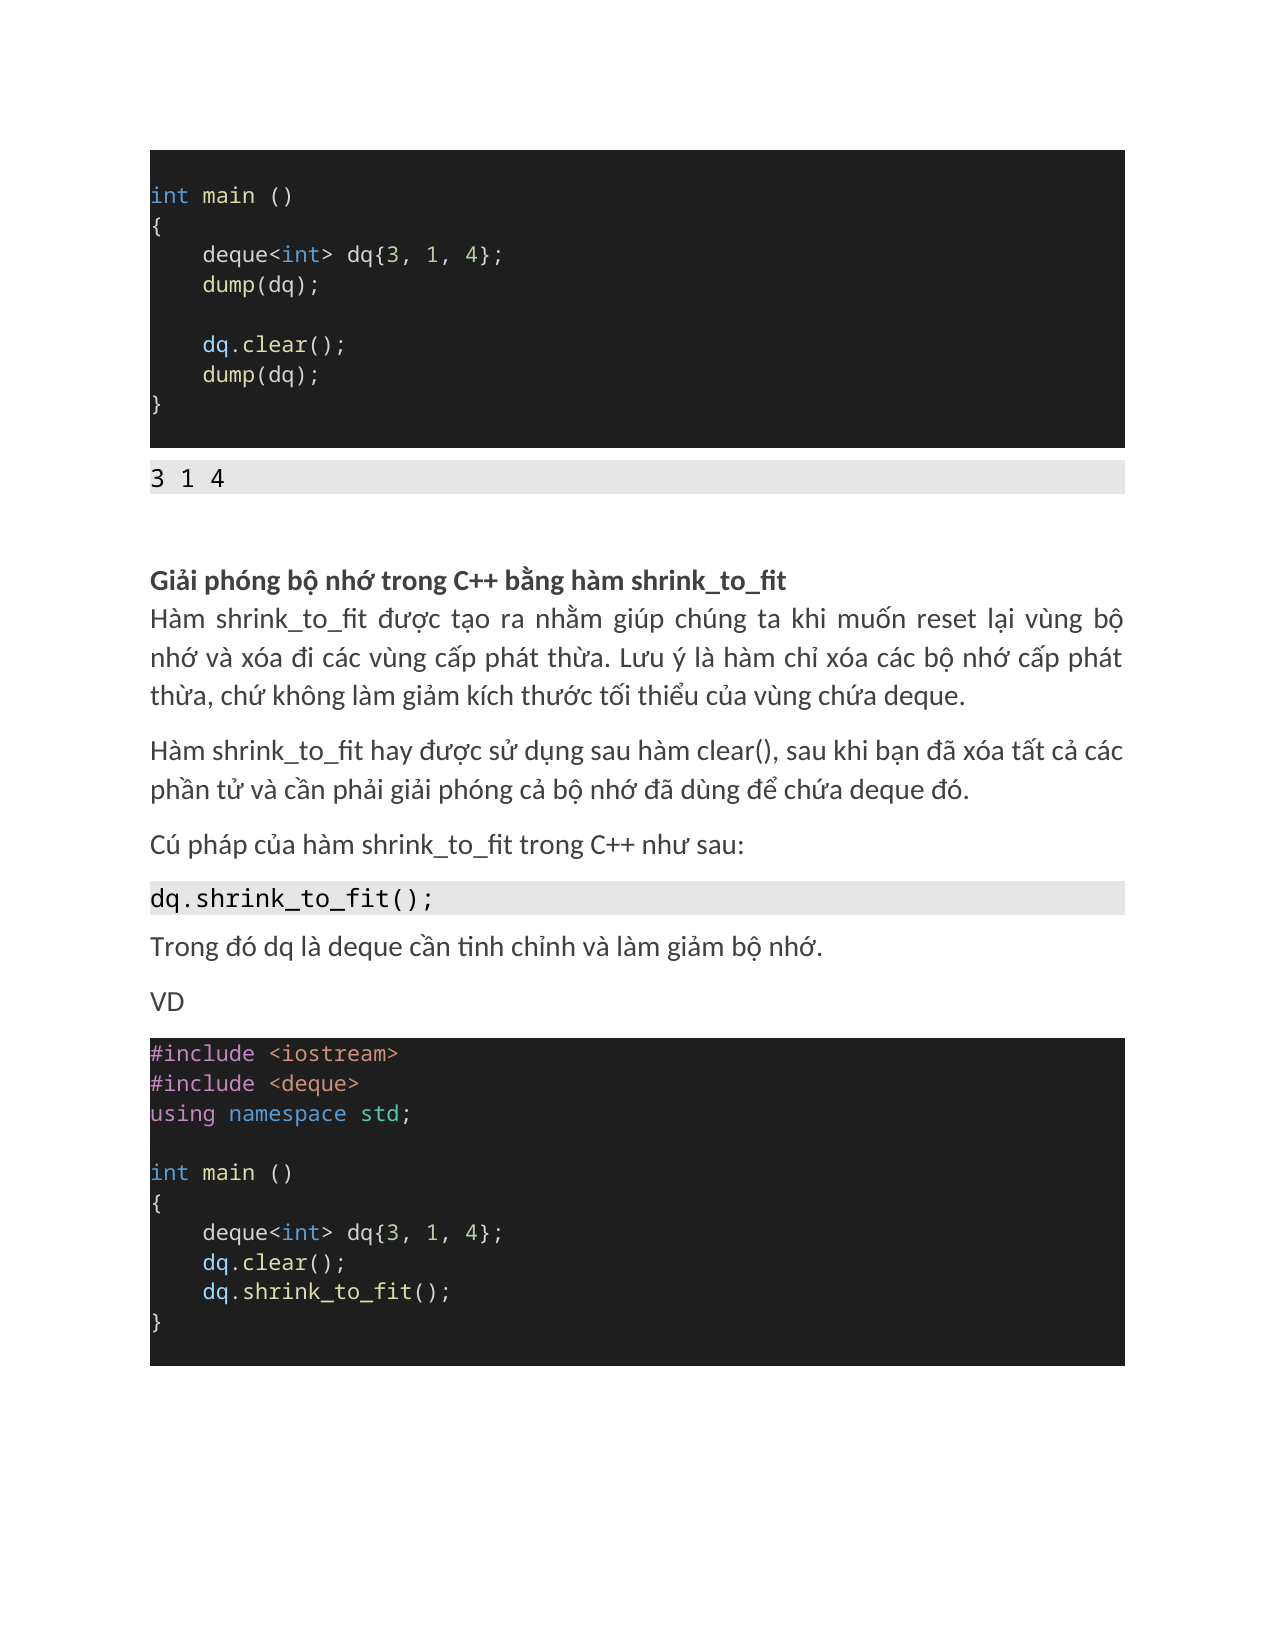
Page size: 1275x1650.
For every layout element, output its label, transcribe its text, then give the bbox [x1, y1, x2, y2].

text { [150, 1187, 1125, 1217]
text Cú pháp của hàm shrink_to_fit trong C++ như sau: [150, 826, 1125, 862]
text int main () [150, 1157, 1125, 1187]
text } [150, 388, 1125, 418]
subtitle Giải phóng bộ nhớ trong C++ bằng hàm shrink_to_fit [150, 562, 1125, 598]
text #include <iostream> [150, 1038, 1125, 1068]
text dq.clear(); [150, 329, 1125, 358]
text dq.shrink_to_fit(); [150, 881, 1125, 915]
text VD [150, 983, 1125, 1018]
text deque<int> dq{3, 1, 4}; [150, 239, 1125, 269]
text #include <deque> [150, 1068, 1125, 1097]
text dq.shrink_to_fit(); [150, 1276, 1125, 1306]
text dump(dq); [150, 269, 1125, 299]
text { [150, 209, 1125, 239]
text deque<int> dq{3, 1, 4}; [150, 1217, 1125, 1246]
text using namespace std; [150, 1097, 1125, 1127]
text Hàm shrink_to_fit được tạo ra nhằm giúp chúng ta khi muốn reset lại vùng bộ nhớ và xóa đi các vùng cấp phát thừa. Lưu ý là hàm chỉ xóa các bộ nhớ cấp phát thừa, chứ không làm giảm kích thước tối thiểu của vùng chứa deque. [150, 601, 1125, 713]
text int main () [150, 180, 1125, 209]
text Hàm shrink_to_fit hay được sử dụng sau hàm clear(), sau khi bạn đã xóa tất cả các phần tử và cần phải giải phóng cả bộ nhớ đã dùng để chứa deque đó. [150, 732, 1125, 807]
text } [150, 1306, 1125, 1336]
text dump(dq); [150, 358, 1125, 388]
text Trong đó dq là deque cần tinh chỉnh và làm giảm bộ nhớ. [150, 928, 1125, 963]
text 3 1 4 [150, 460, 1125, 494]
text dq.clear(); [150, 1246, 1125, 1276]
